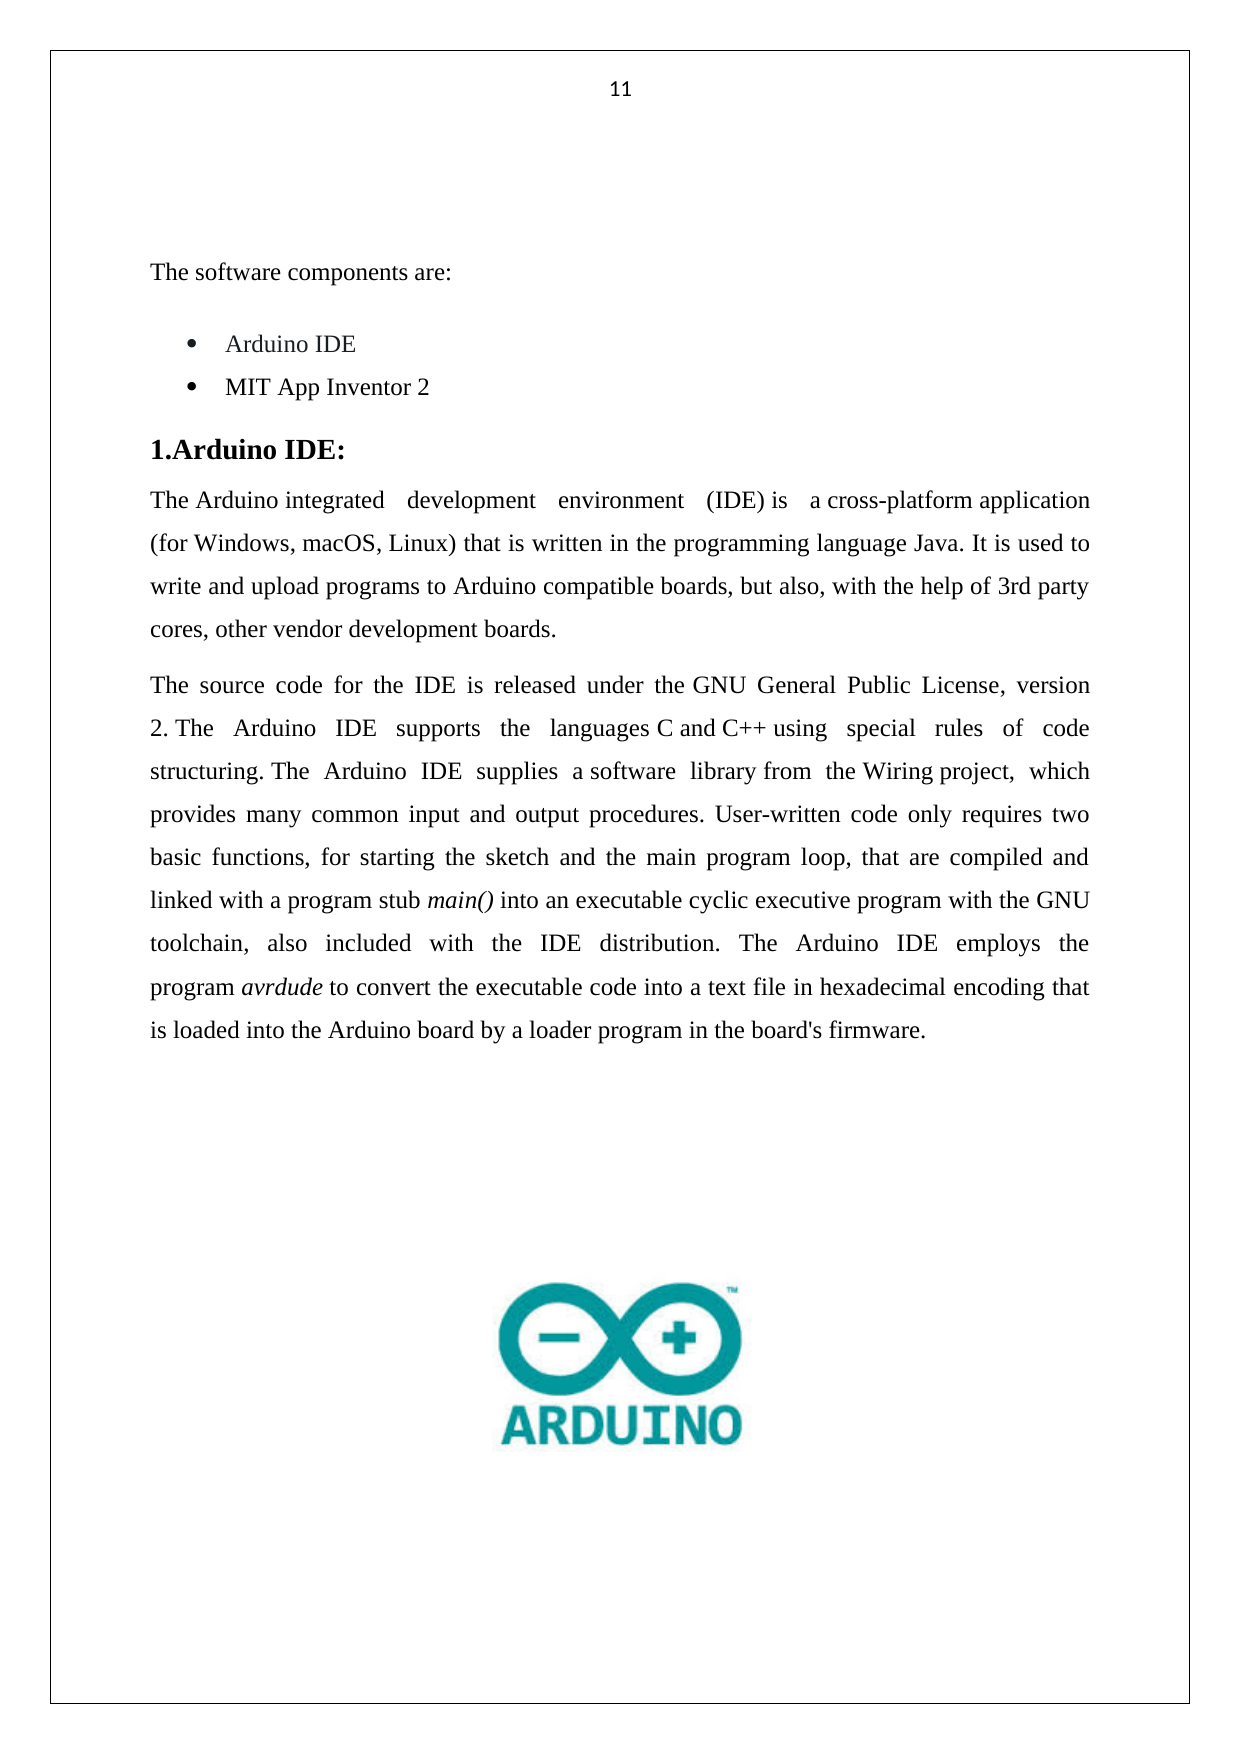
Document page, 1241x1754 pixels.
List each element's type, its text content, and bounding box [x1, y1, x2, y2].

text The software components are: [150, 257, 1090, 285]
text The Arduino integrated development environment (IDE) is a cross-platform application (for Windows, macOS, Linux) that is written in the programming language Java. It is used to write and upload programs to Arduino compatible boards, but also, with the help of 3rd party cores, other vendor development boards. [150, 485, 1090, 643]
list Arduino IDE [187, 329, 1090, 358]
text 1.Arduino IDE: [150, 432, 1090, 465]
picture [431, 1211, 810, 1520]
list MIT App Inventor 2 [187, 372, 1090, 401]
text The source code for the IDE is released under the GNU General Public License, version 2. The Arduino IDE supports the languages C and C++ using special rules of code structuring. The Arduino IDE supplies a software library from the Wiring project, which provides many common input and output procedures. User-written code only requires two basic functions, for starting the sketch and the main program loop, that are compiled and linked with a program stub main() into an executable cyclic executive program with the GNU toolchain, also included with the IDE distribution. The Arduino IDE employs the program avrdude to convert the executable code into a text file in hexadecimal encoding that is loaded into the Arduino board by a loader program in the board's firmware. [150, 670, 1090, 1043]
